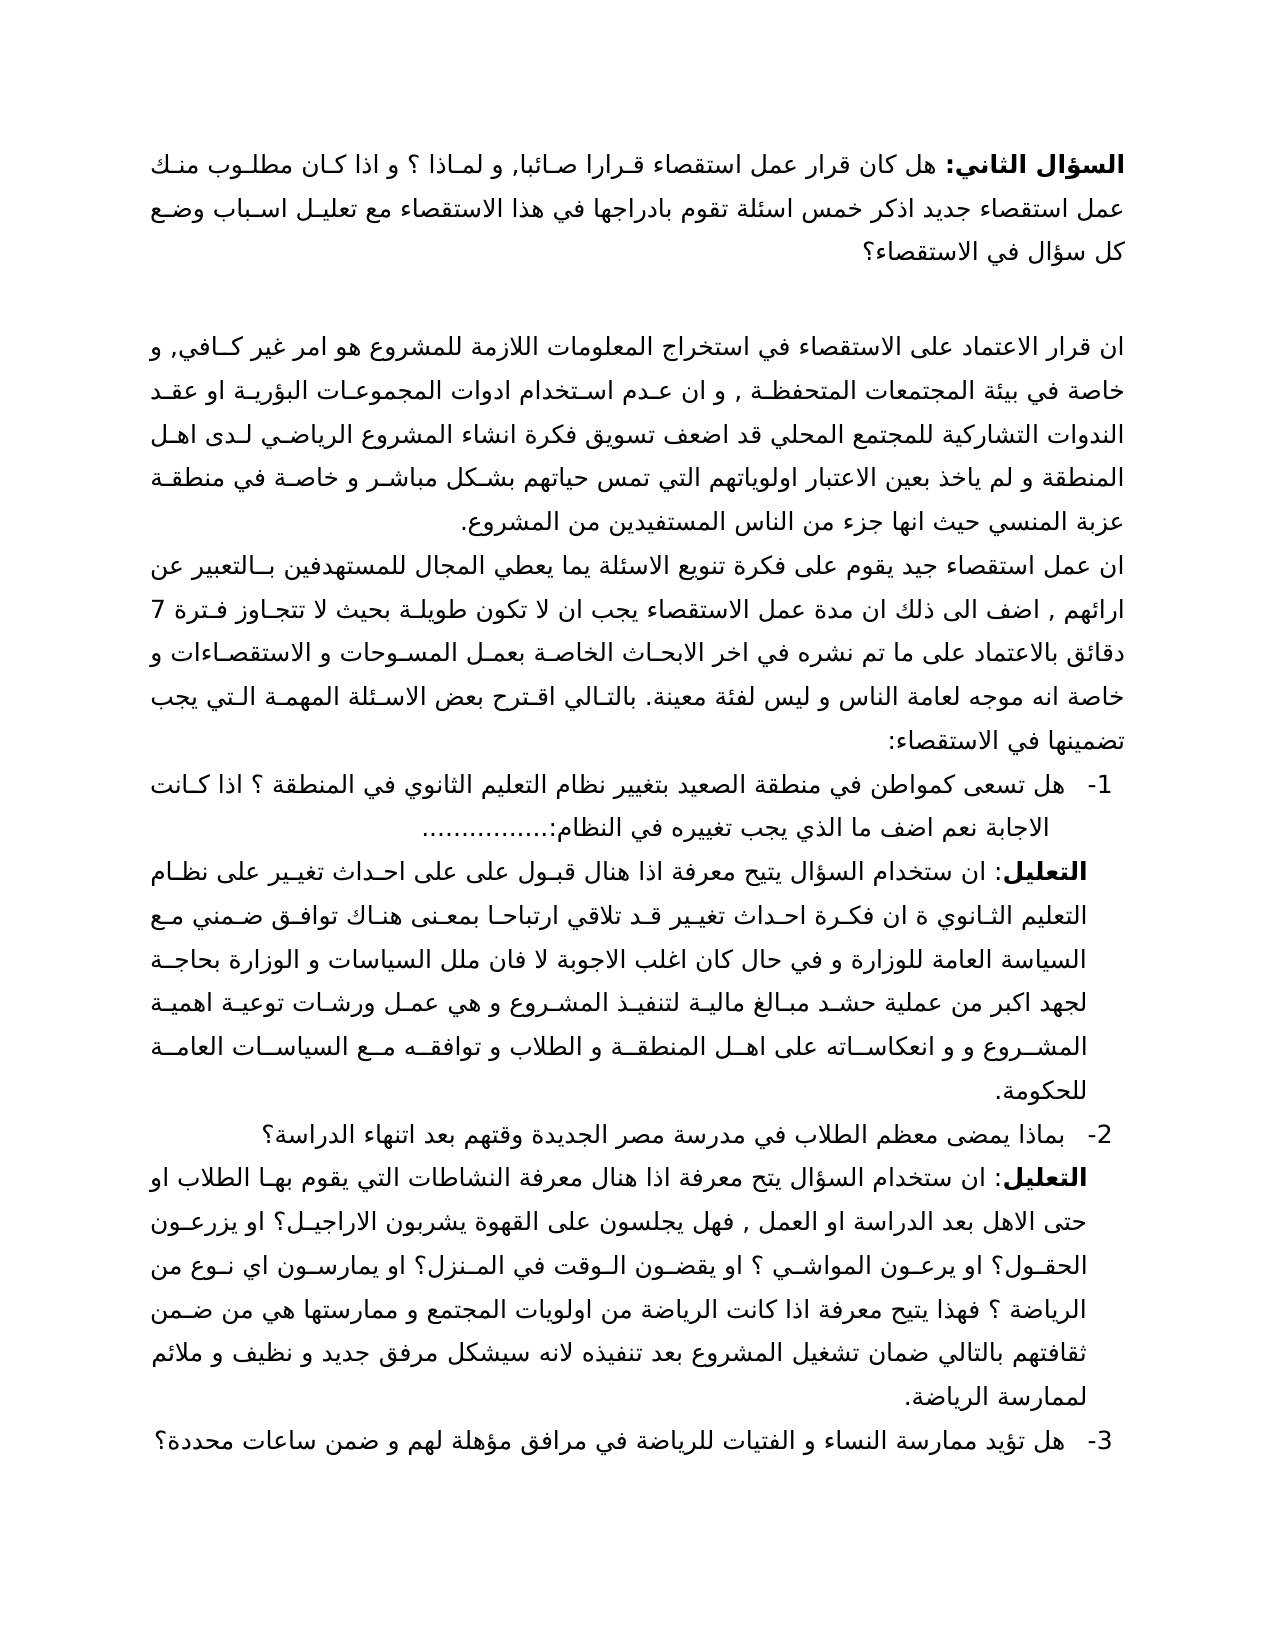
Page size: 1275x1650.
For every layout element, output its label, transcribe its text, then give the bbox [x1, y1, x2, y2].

text التعليل: ان ستخدام السؤال يتيح معرفة اذا هنال قبول على على احداث تغيير على نظام التعليم الثانوي ة ان فكرة احداث تغيير قد تلاقي ارتباحا بمعنى هناك توافق ضمني مع السياسة العامة للوزارة و في حال كان اغلب الاجوبة لا فان ملل السياسات و الوزارة بحاجة لجهد اكبر من عملية حشد مبالغ مالية لتنفيذ المشروع و هي عمل ورشات توعية اهمية المشروع و و انعكاساته على اهل المنطقة و الطلاب و توافقه مع السياسات العامة للحكومة. [150, 857, 1087, 1105]
list هل تؤيد ممارسة النساء و الفتيات للرياضة في مرافق مؤهلة لهم و ضمن ساعات محددة؟ [150, 1426, 1087, 1455]
text ان عمل استقصاء جيد يقوم على فكرة تنويع الاسئلة يما يعطي المجال للمستهدفين بالتعبير عن ارائهم , اضف الى ذلك ان مدة عمل الاستقصاء يجب ان لا تكون طويلة بحيث لا تتجاوز فترة 7 دقائق بالاعتماد على ما تم نشره في اخر الابحاث الخاصة بعمل المسوحات و الاستقصاءات و خاصة انه موجه لعامة الناس و ليس لفئة معينة. بالتالي اقترح بعض الاسئلة المهمة التي يجب تضمينها في الاستقصاء: [150, 551, 1125, 755]
text التعليل: ان ستخدام السؤال يتح معرفة اذا هنال معرفة النشاطات التي يقوم بها الطلاب او حتى الاهل بعد الدراسة او العمل , فهل يجلسون على القهوة يشربون الاراجيل؟ او يزرعون الحقول؟ او يرعون المواشي ؟ او يقضون الوقت في المنزل؟ او يمارسون اي نوع من الرياضة ؟ فهذا يتيح معرفة اذا كانت الرياضة من اولويات المجتمع و ممارستها هي من ضمن ثقافتهم بالتالي ضمان تشغيل المشروع بعد تنفيذه لانه سيشكل مرفق جديد و نظيف و ملائم لممارسة الرياضة. [150, 1163, 1087, 1411]
list بماذا يمضى معظم الطلاب في مدرسة مصر الجديدة وقتهم بعد اتنهاء الدراسة؟ [150, 1120, 1087, 1149]
list هل تسعى كمواطن في منطقة الصعيد بتغيير نظام التعليم الثانوي في المنطقة ؟ اذا كانت الاجابة نعم اضف ما الذي يجب تغييره في النظام:................ [150, 770, 1087, 843]
text السؤال الثاني: هل كان قرار عمل استقصاء قرارا صائبا, و لماذا ؟ و اذا كان مطلوب منك عمل استقصاء جديد اذكر خمس اسئلة تقوم بادراجها في هذا الاستقصاء مع تعليل اسباب وضع كل سؤال في الاستقصاء؟ [150, 150, 1125, 267]
text ان قرار الاعتماد على الاستقصاء في استخراج المعلومات اللازمة للمشروع هو امر غير كافي, و خاصة في بيئة المجتمعات المتحفظة , و ان عدم استخدام ادوات المجموعات البؤرية او عقد الندوات التشاركية للمجتمع المحلي قد اضعف تسويق فكرة انشاء المشروع الرياضي لدى اهل المنطقة و لم ياخذ بعين الاعتبار اولوياتهم التي تمس حياتهم بشكل مباشر و خاصة في منطقة عزبة المنسي حيث انها جزء من الناس المستفيدين من المشروع. [150, 332, 1125, 536]
